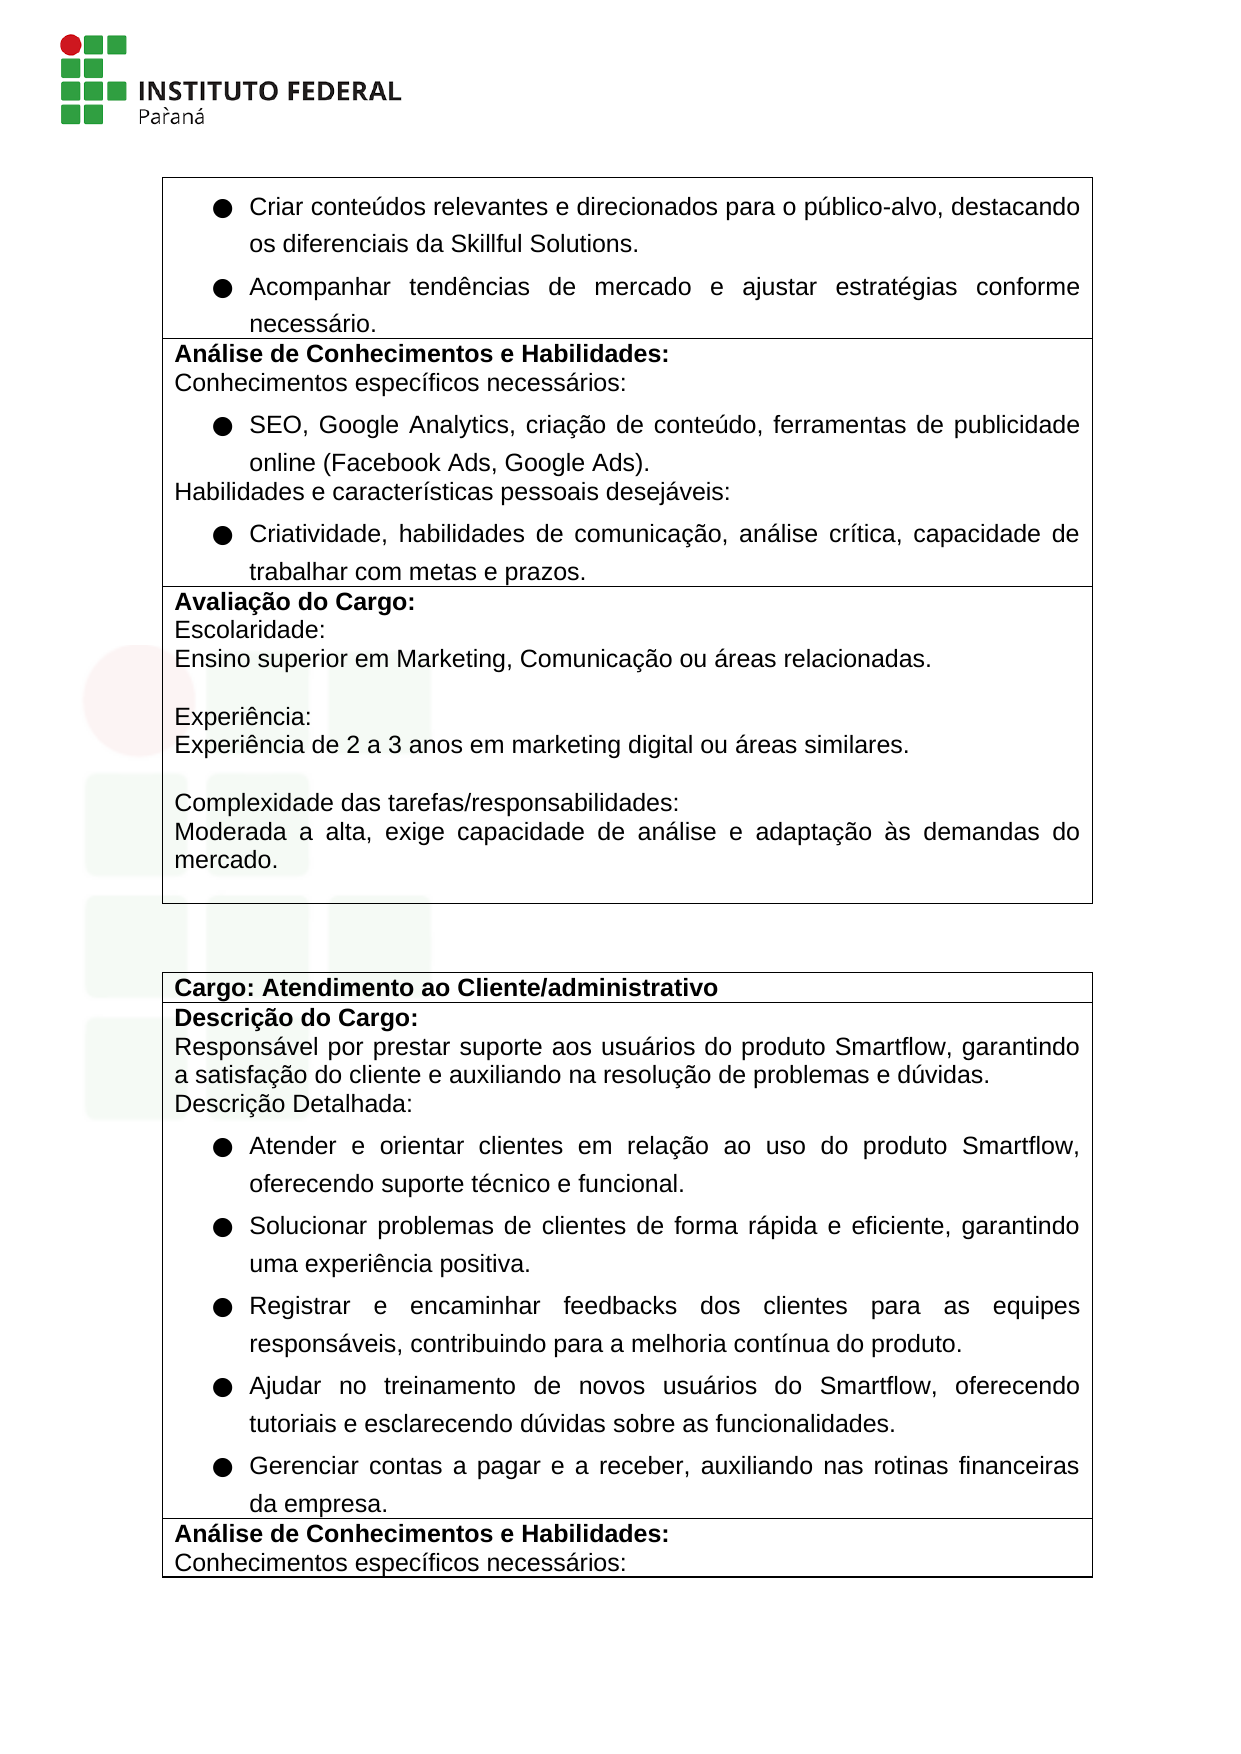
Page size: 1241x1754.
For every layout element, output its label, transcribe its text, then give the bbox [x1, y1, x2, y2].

picture [0, 645, 501, 1147]
table_header Cargo: Atendimento ao Cliente/administrativo [163, 973, 1092, 1002]
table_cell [163, 178, 1092, 338]
picture [60, 32, 412, 131]
table_cell Análise de Conhecimentos e Habilidades: Conhecimentos específicos necessários: SEO, Google Analytics, criação de conteúdo, ferramentas de publicidade online (Facebook Ads, Google Ads). Habilidades e características pessoais desejáveis: Criatividade, habilidades de comunicação, análise crítica, capacidade de trabalhar com metas e prazos. [163, 339, 1092, 586]
table_cell Avaliação do Cargo: Escolaridade: Ensino superior em Marketing, Comunicação ou áreas relacionadas. Experiência: Experiência de 2 a 3 anos em marketing digital ou áreas similares. Complexidade das tarefas/responsabilidades: Moderada a alta, exige capacidade de análise e adaptação às demandas do mercado. [163, 587, 1092, 903]
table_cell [163, 1519, 1092, 1576]
table_cell Descrição do Cargo: Responsável por prestar suporte aos usuários do produto Smartflow, garantindo a satisfação do cliente e auxiliando na resolução de problemas e dúvidas. Descrição Detalhada: Atender e orientar clientes em relação ao uso do produto Smartflow, oferecendo suporte técnico e funcional. Solucionar problemas de clientes de forma rápida e eficiente, garantindo uma experiência positiva. Registrar e encaminhar feedbacks dos clientes para as equipes responsáveis, contribuindo para a melhoria contínua do produto. Ajudar no treinamento de novos usuários do Smartflow, oferecendo tutoriais e esclarecendo dúvidas sobre as funcionalidades. Gerenciar contas a pagar e a receber, auxiliando nas rotinas financeiras da empresa. [163, 1003, 1092, 1518]
